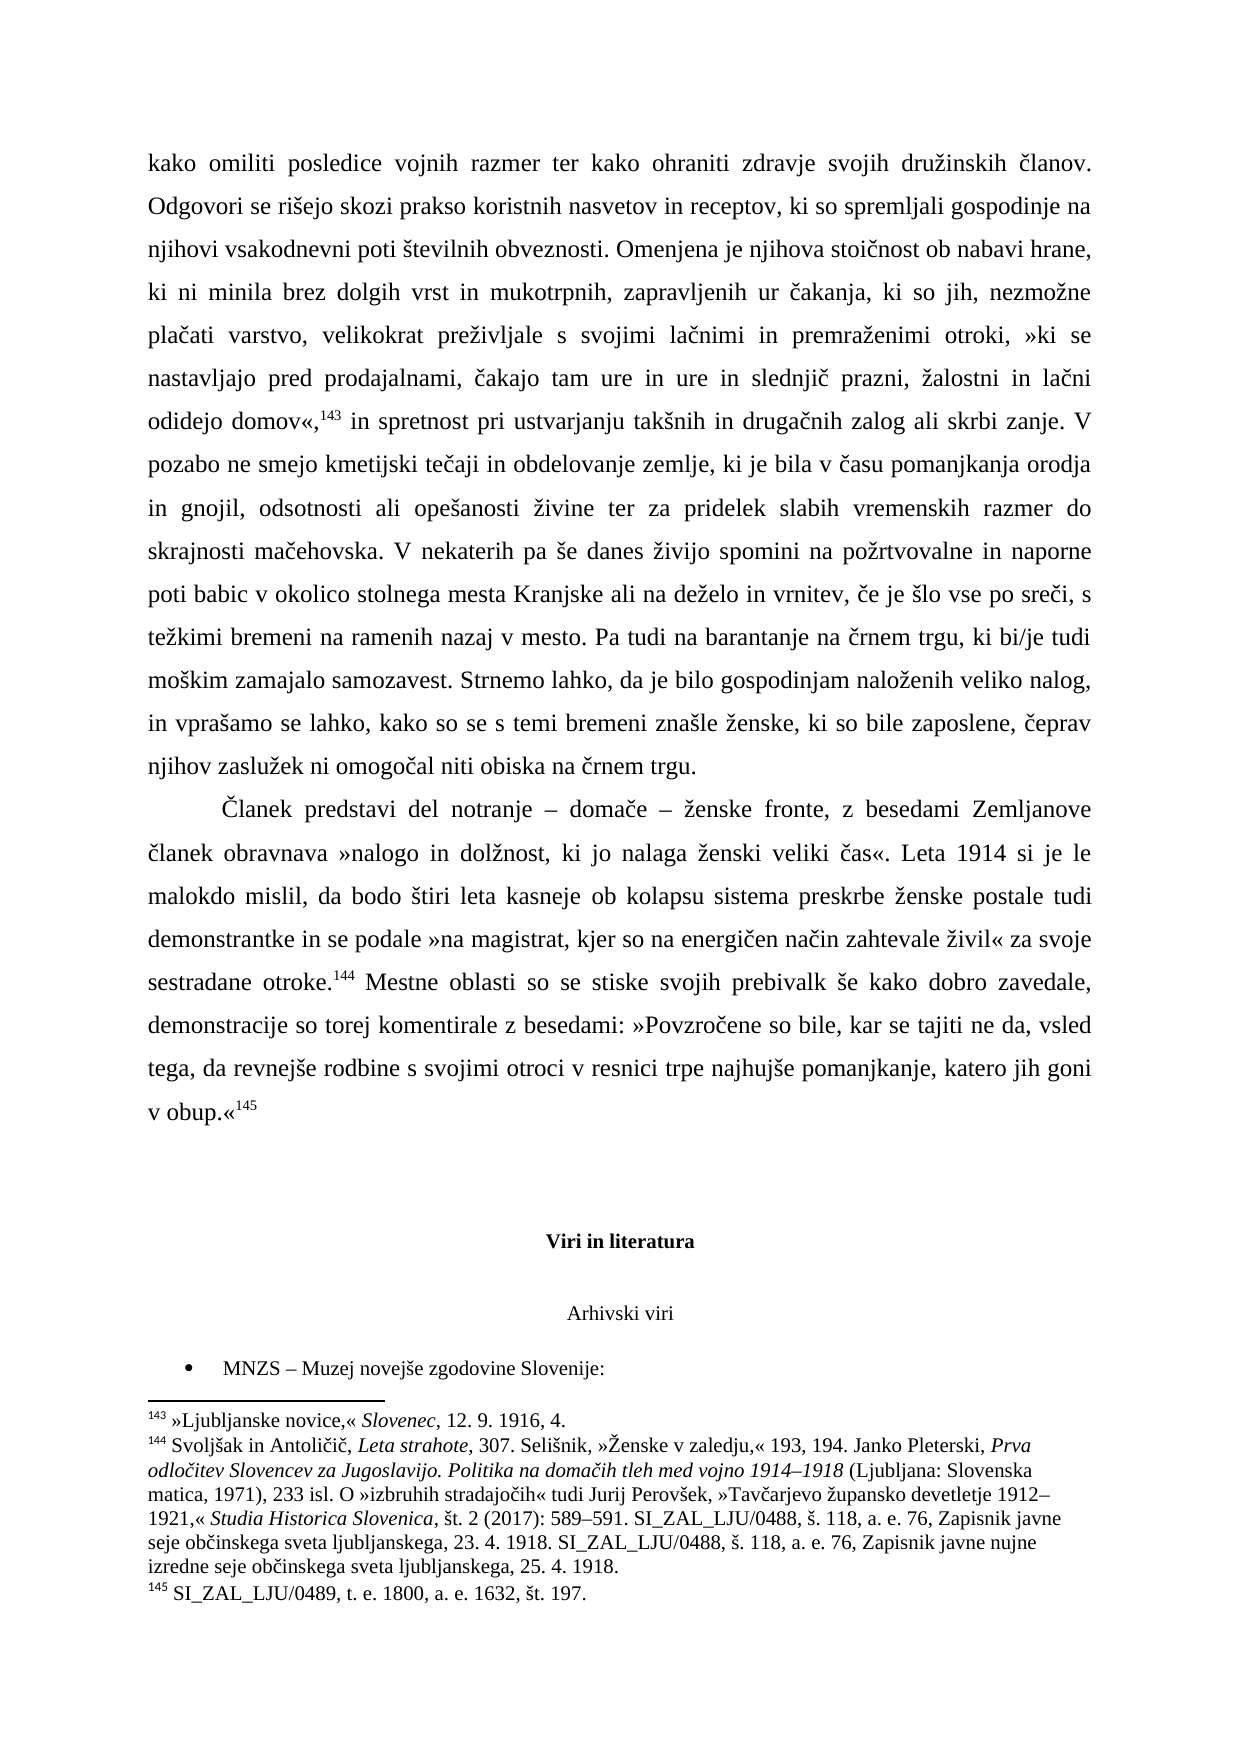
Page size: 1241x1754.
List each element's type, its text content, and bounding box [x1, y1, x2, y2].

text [148, 148, 1093, 780]
text Arhivski viri [148, 1301, 1093, 1325]
text Članek predstavi del notranje – domače – ženske fronte, z besedami Zemljanove članek obravnava »nalogo in dolžnost, ki jo nalaga ženski veliki čas«. Leta 1914 si je le malokdo mislil, da bodo štiri leta kasneje ob kolapsu sistema preskrbe ženske postale tudi demonstrantke in se podale »na magistrat, kjer so na energičen način zahtevale živil« za svoje sestradane otroke. Mestne oblasti so se stiske svojih prebivalk še kako dobro zavedale, demonstracije so torej komentirale z besedami: »Povzročene so bile, kar se tajiti ne da, vsled tega, da revnejše rodbine s svojimi otroci v resnici trpe najhujše pomanjkanje, katero jih goni v obup.« [148, 794, 1093, 1125]
list MNZS – Muzej novejše zgodovine Slovenije: [185, 1356, 1093, 1380]
text Viri in literatura [148, 1229, 1093, 1253]
